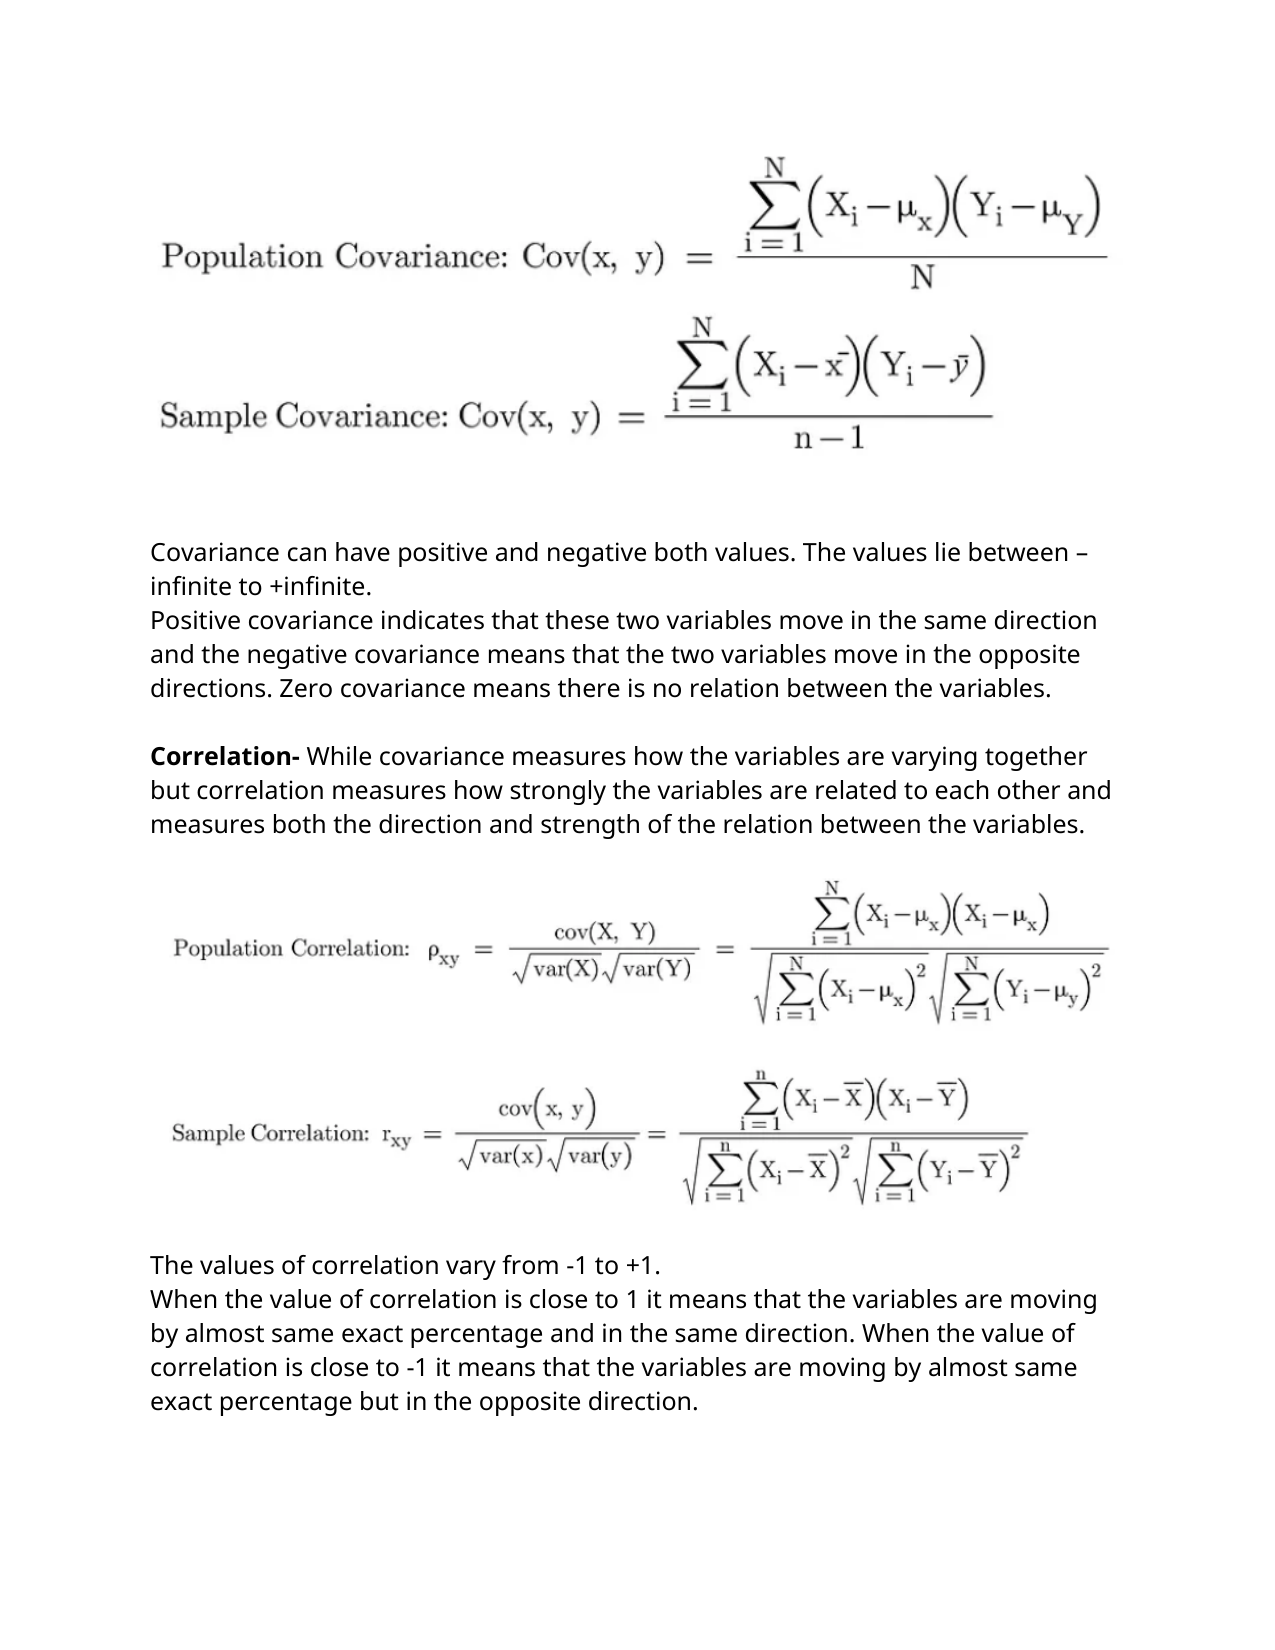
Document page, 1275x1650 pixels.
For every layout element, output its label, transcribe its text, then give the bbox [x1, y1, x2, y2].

picture [150, 150, 1125, 467]
picture [150, 875, 1125, 1214]
text Correlation- While covariance measures how the variables are varying together but correlation measures how strongly the variables are related to each other and measures both the direction and strength of the relation between the variables. [150, 739, 1125, 841]
text The values of correlation vary from -1 to +1. [150, 1247, 1125, 1281]
text Positive covariance indicates that these two variables move in the same direction and the negative covariance means that the two variables move in the opposite directions. Zero covariance means there is no relation between the variables. [150, 602, 1125, 705]
text When the value of correlation is close to 1 it means that the variables are moving by almost same exact percentage and in the same direction. When the value of correlation is close to -1 it means that the variables are moving by almost same exact percentage but in the opposite direction. [150, 1281, 1125, 1418]
text Covariance can have positive and negative both values. The values lie between –infinite to +infinite. [150, 534, 1125, 602]
